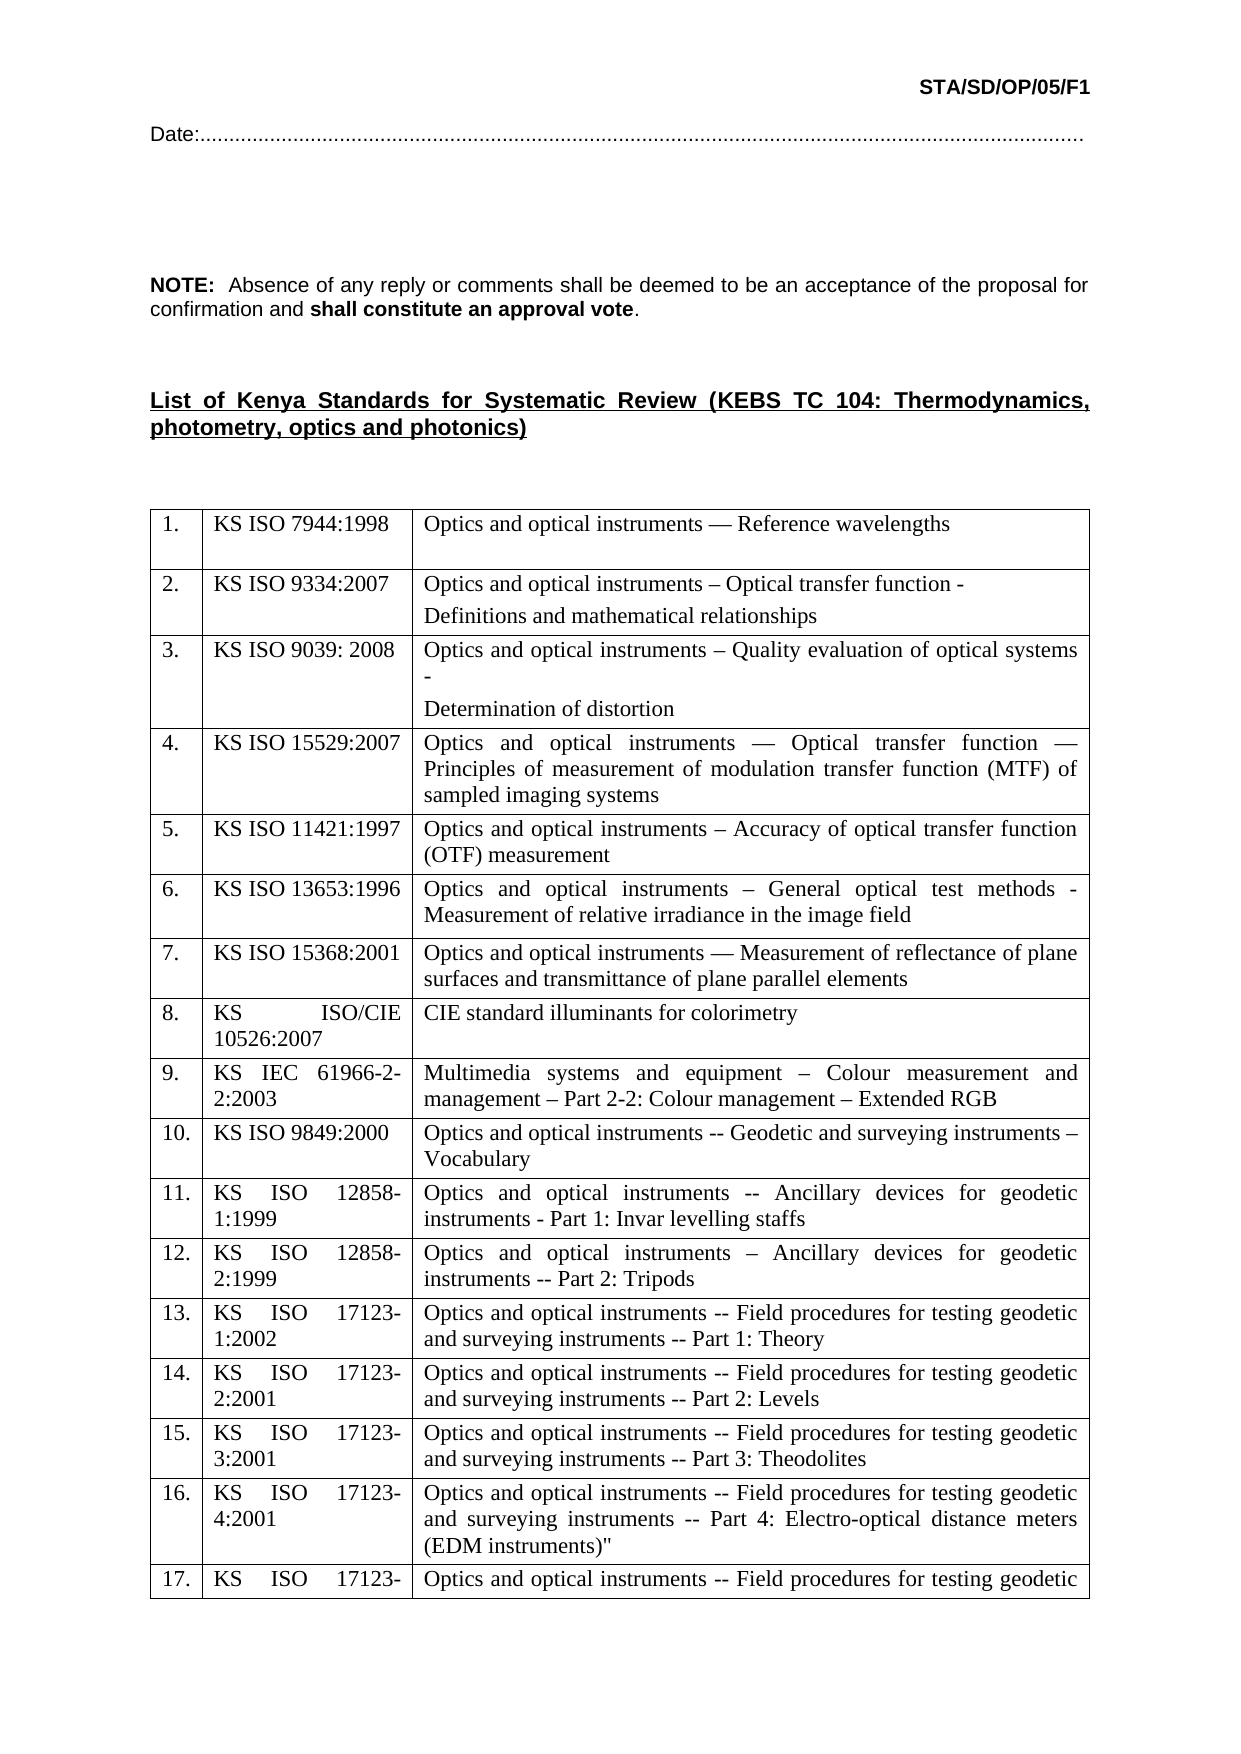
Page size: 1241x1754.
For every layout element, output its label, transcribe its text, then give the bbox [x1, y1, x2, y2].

table_cell KS ISO 15529:2007 [203, 729, 412, 814]
text NOTE: Absence of any reply or comments shall be deemed to be an acceptance of the proposal for confirmation and shall constitute an approval vote. [150, 273, 1090, 321]
table_cell 3. [151, 636, 202, 727]
table_cell Optics and optical instruments – Accuracy of optical transfer function (OTF) measurement [413, 815, 1089, 874]
table_cell 2. [151, 570, 202, 635]
table_cell Optics and optical instruments – Ancillary devices for geodetic instruments -- Part 2: Tripods [413, 1239, 1089, 1298]
table_cell 14. [151, 1359, 202, 1418]
table_cell Optics and optical instruments -- Field procedures for testing geodetic and surveying instruments -- Part 4: Electro-optical distance meters (EDM instruments)" [413, 1479, 1089, 1564]
text List of Kenya Standards for Systematic Review (KEBS TC 104: Thermodynamics, photometry, optics and photonics) [150, 387, 1090, 410]
table_cell Optics and optical instruments -- Field procedures for testing geodetic and surveying instruments -- Part 1: Theory [413, 1299, 1089, 1358]
table_cell Multimedia systems and equipment – Colour measurement and management – Part 2-2: Colour management – Extended RGB [413, 1059, 1089, 1118]
table_cell Optics and optical instruments — Measurement of reflectance of plane surfaces and transmittance of plane parallel elements [413, 939, 1089, 998]
table_cell Optics and optical instruments -- Geodetic and surveying instruments – Vocabulary [413, 1119, 1089, 1178]
table_cell KS ISO 17123-3:2001 [203, 1419, 412, 1478]
table_cell 12. [151, 1239, 202, 1298]
table_cell Optics and optical instruments – Quality evaluation of optical systems - Determination of distortion [413, 636, 1089, 727]
table_cell Optics and optical instruments -- Field procedures for testing geodetic and surveying instruments -- Part 2: Levels [413, 1359, 1089, 1418]
table_cell CIE standard illuminants for colorimetry [413, 999, 1089, 1058]
table_cell KS ISO 17123-6:2003 [203, 1565, 412, 1598]
table_cell KS IEC 61966-2-2:2003 [203, 1059, 412, 1118]
table_header Optics and optical instruments — Reference wavelengths [413, 510, 1089, 569]
table_cell 15. [151, 1419, 202, 1478]
table_cell 5. [151, 815, 202, 874]
table_cell KS ISO 17123-2:2001 [203, 1359, 412, 1418]
table_cell Optics and optical instruments — Optical transfer function — Principles of measurement of modulation transfer function (MTF) of sampled imaging systems [413, 729, 1089, 814]
table_header KS ISO 7944:1998 [203, 510, 412, 569]
table_cell Optics and optical instruments – General optical test methods - Measurement of relative irradiance in the image field [413, 875, 1089, 938]
table_cell KS ISO 12858-1:1999 [203, 1179, 412, 1238]
table_cell KS ISO/CIE 10526:2007 [203, 999, 412, 1058]
table_cell KS ISO 17123-1:2002 [203, 1299, 412, 1358]
table_cell Optics and optical instruments -- Ancillary devices for geodetic instruments - Part 1: Invar levelling staffs [413, 1179, 1089, 1238]
text List of Kenya Standards for Systematic Review (KEBS TC 104: Thermodynamics, photometry, optics and photonics) [150, 411, 1090, 440]
table_cell KS ISO 9334:2007 [203, 570, 412, 635]
table_cell KS ISO 9039: 2008 [203, 636, 412, 727]
table_cell Optics and optical instruments -- Field procedures for testing geodetic and surveying instruments -- Part 3: Theodolites [413, 1419, 1089, 1478]
table_cell 8. [151, 999, 202, 1058]
table_cell KS ISO 15368:2001 [203, 939, 412, 998]
table_cell 4. [151, 729, 202, 814]
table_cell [413, 1565, 1089, 1598]
table_cell 6. [151, 875, 202, 938]
table_cell KS ISO 17123-4:2001 [203, 1479, 412, 1564]
table_cell KS ISO 12858-2:1999 [203, 1239, 412, 1298]
table_cell 13. [151, 1299, 202, 1358]
table_cell 9. [151, 1059, 202, 1118]
table_header 1. [151, 510, 202, 569]
table_cell Optics and optical instruments – Optical transfer function - Definitions and mathematical relationships [413, 570, 1089, 635]
table_cell KS ISO 9849:2000 [203, 1119, 412, 1178]
table_cell KS ISO 13653:1996 [203, 875, 412, 938]
text Date: [150, 122, 1090, 146]
table_cell 17. [151, 1565, 202, 1598]
table_cell KS ISO 11421:1997 [203, 815, 412, 874]
table_cell 7. [151, 939, 202, 998]
table_cell 16. [151, 1479, 202, 1564]
table_cell 11. [151, 1179, 202, 1238]
table_cell 10. [151, 1119, 202, 1178]
